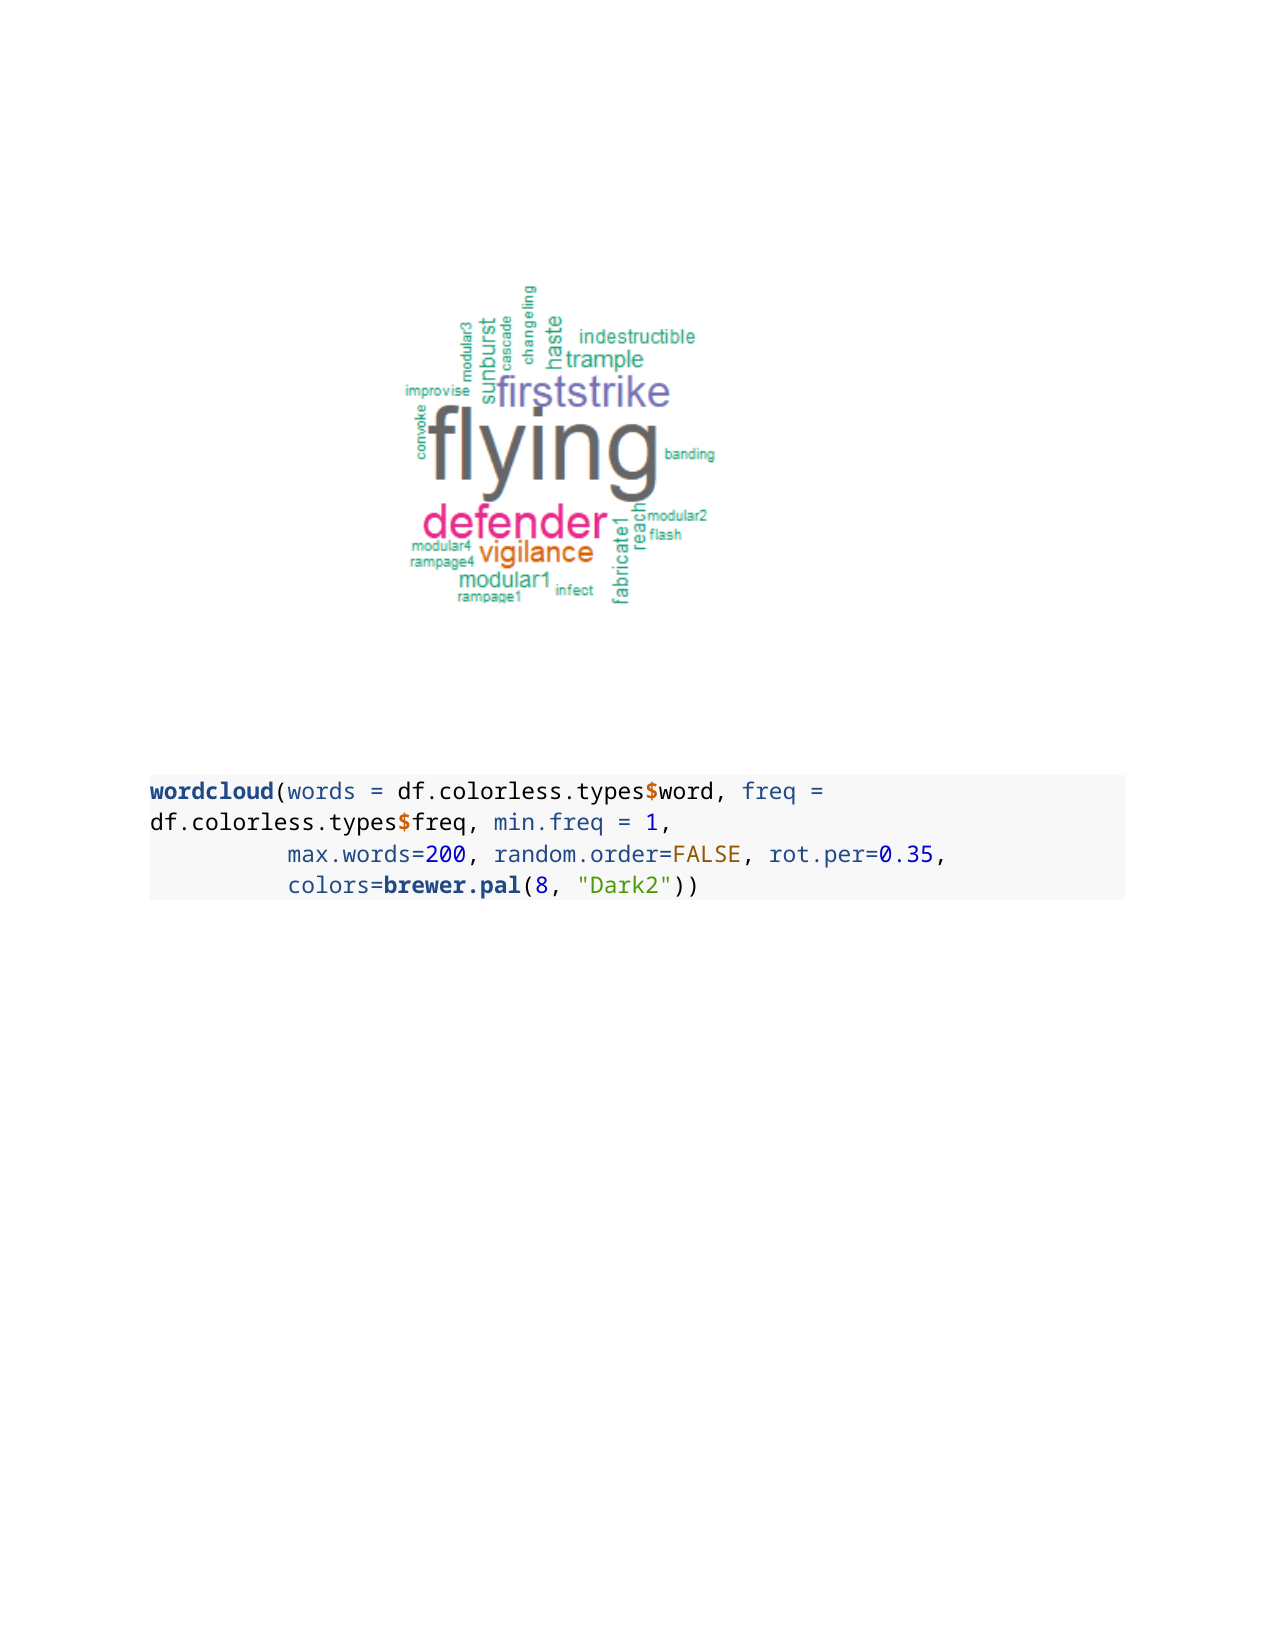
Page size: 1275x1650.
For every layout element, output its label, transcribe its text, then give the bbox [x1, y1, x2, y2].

text wordcloud(words = df.colorless.types$word, freq = df.colorless.types$freq, min.freq = 1, max.words=200, random.order=FALSE, rot.per=0.35, colors=brewer.pal(8, "Dark2")) [672, 775, 1125, 900]
picture [168, 150, 927, 757]
